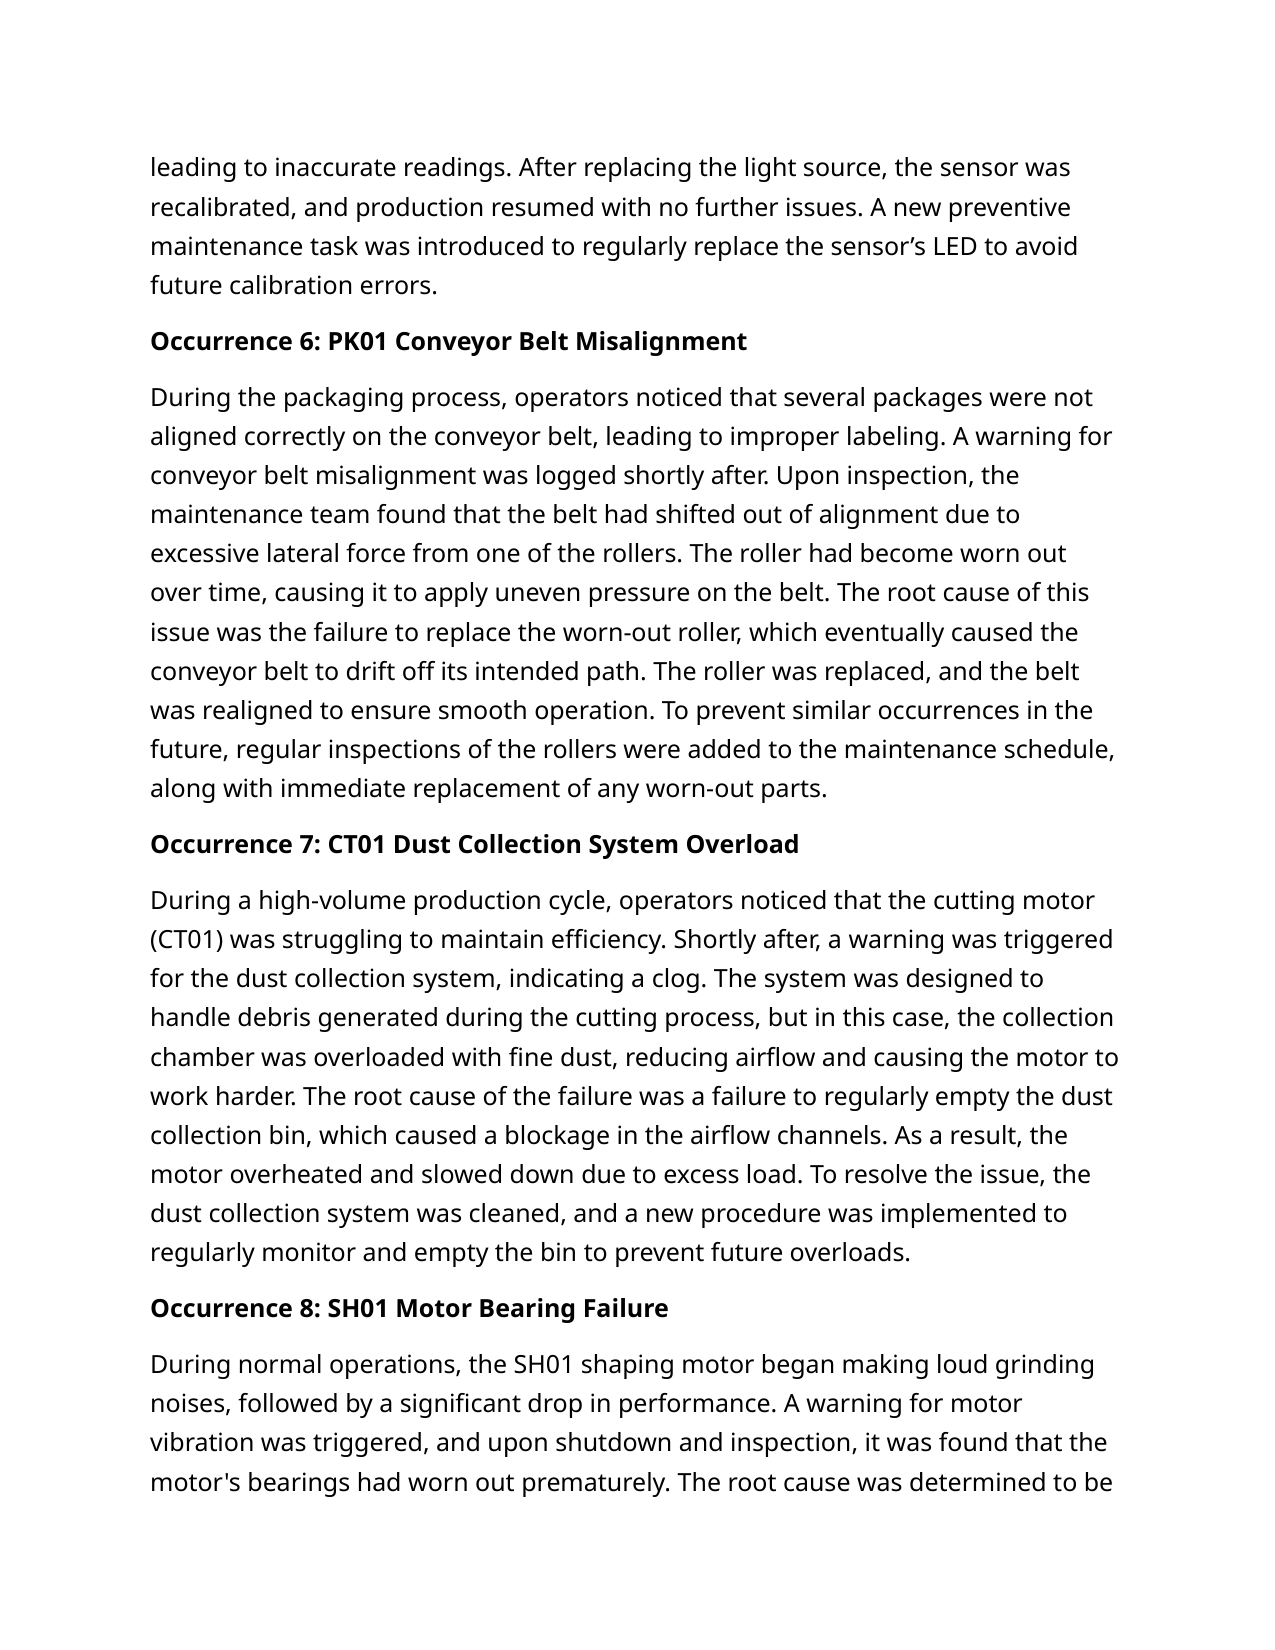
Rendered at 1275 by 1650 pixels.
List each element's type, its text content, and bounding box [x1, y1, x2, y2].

text Occurrence 8: SH01 Motor Bearing Failure [150, 1291, 1125, 1325]
text During the packaging process, operators noticed that several packages were not aligned correctly on the conveyor belt, leading to improper labeling. A warning for conveyor belt misalignment was logged shortly after. Upon inspection, the maintenance team found that the belt had shifted out of alignment due to excessive lateral force from one of the rollers. The roller had become worn out over time, causing it to apply uneven pressure on the belt. The root cause of this issue was the failure to replace the worn-out roller, which eventually caused the conveyor belt to drift off its intended path. The roller was replaced, and the belt was realigned to ensure smooth operation. To prevent similar occurrences in the future, regular inspections of the rollers were added to the maintenance schedule, along with immediate replacement of any worn-out parts. [150, 379, 1125, 805]
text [150, 1347, 1125, 1498]
text Occurrence 6: PK01 Conveyor Belt Misalignment [150, 323, 1125, 357]
text During a high-volume production cycle, operators noticed that the cutting motor (CT01) was struggling to maintain efficiency. Shortly after, a warning was triggered for the dust collection system, indicating a clog. The system was designed to handle debris generated during the cutting process, but in this case, the collection chamber was overloaded with fine dust, reducing airflow and causing the motor to work harder. The root cause of the failure was a failure to regularly empty the dust collection bin, which caused a blockage in the airflow channels. As a result, the motor overheated and slowed down due to excess load. To resolve the issue, the dust collection system was cleaned, and a new procedure was implemented to regularly monitor and empty the bin to prevent future overloads. [150, 882, 1125, 1269]
text Occurrence 7: CT01 Dust Collection System Overload [150, 827, 1125, 861]
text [150, 150, 1125, 302]
